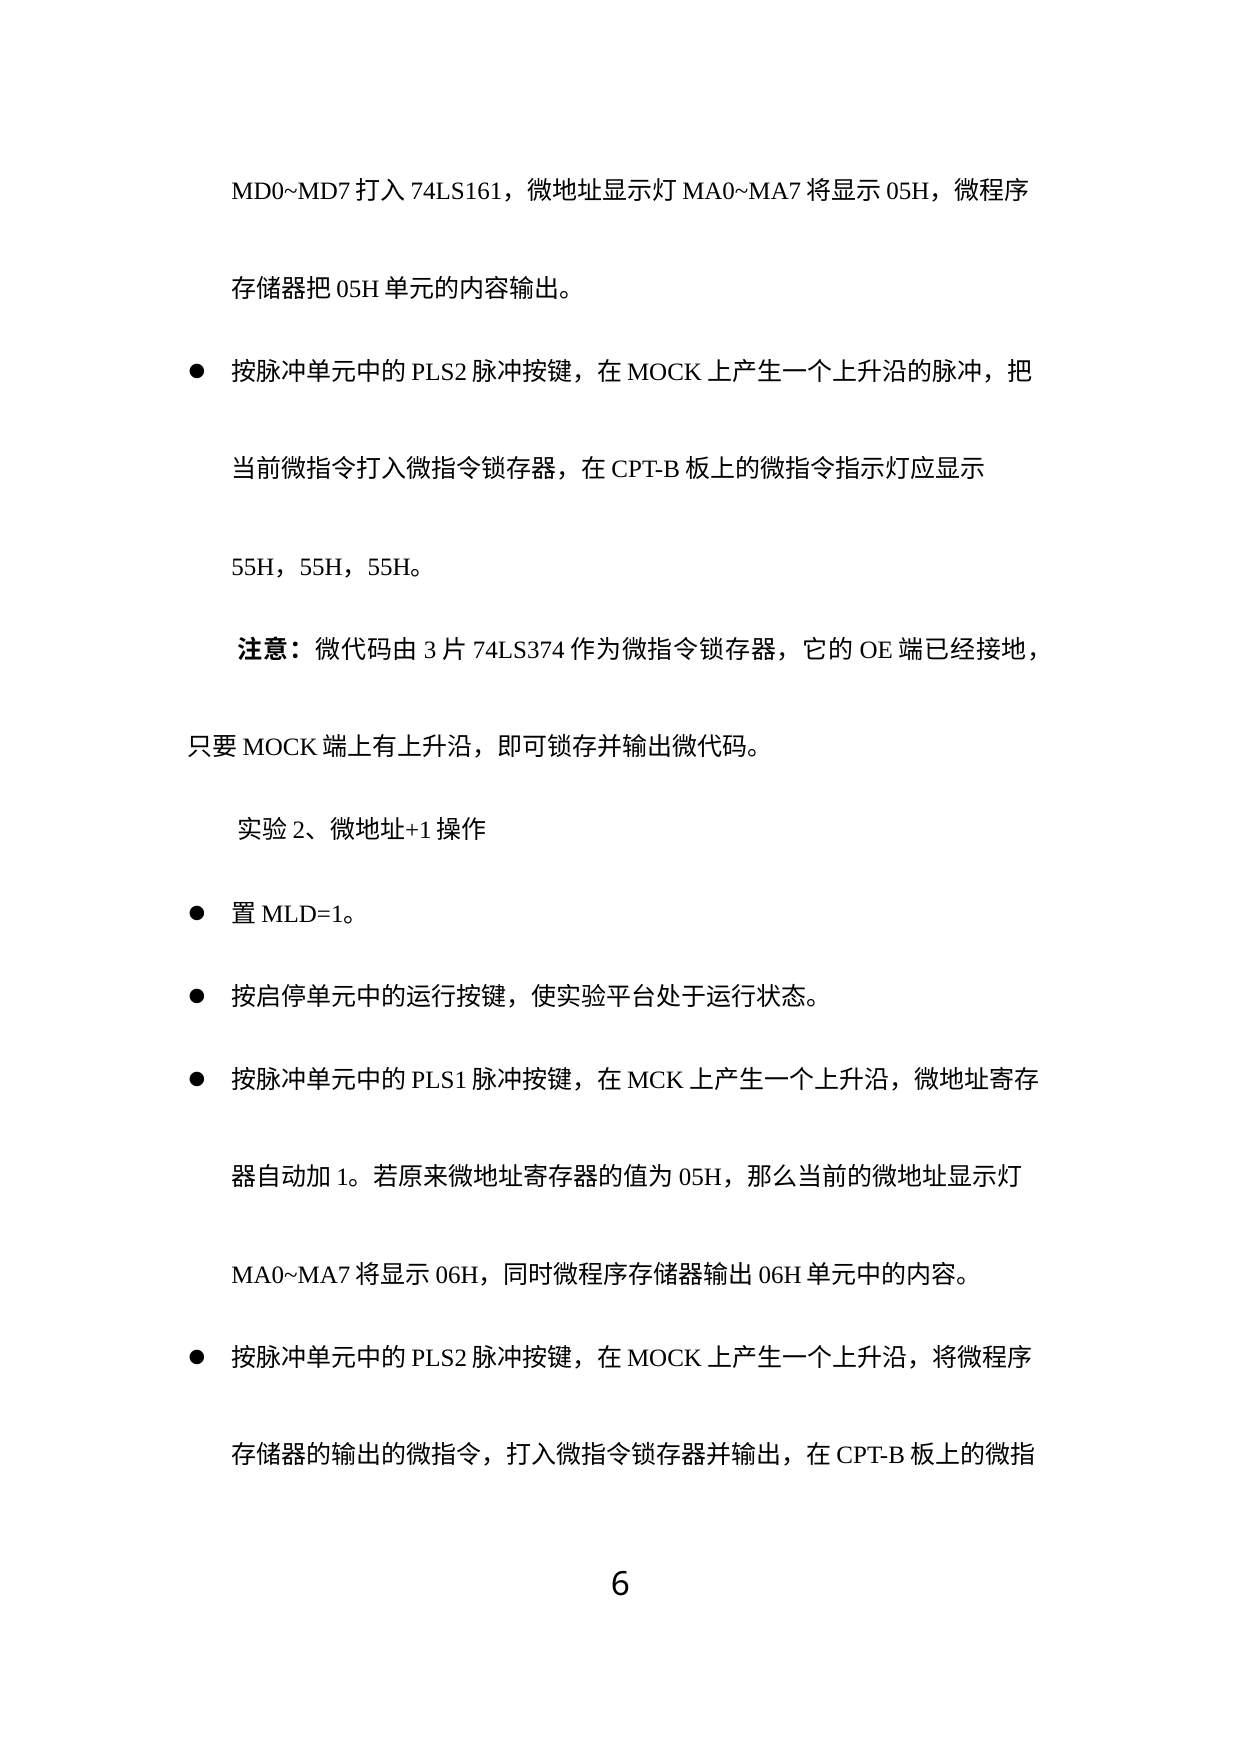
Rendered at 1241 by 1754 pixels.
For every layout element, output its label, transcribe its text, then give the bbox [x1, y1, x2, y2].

list 按脉冲单元中的PLS2脉冲按键，在MOCK上产生一个上升沿，将微程序存储器的输出的微指令，打入微指令锁存器并输出，在CPT-B板上的微指令指示灯应显示66H，66H，66H。 [187, 1323, 1053, 1486]
list 按脉冲单元中的PLS1脉冲按键，在MCK上产生一个上升沿，微地址寄存器自动加1。若原来微地址寄存器的值为05H，那么当前的微地址显示灯MA0~MA7将显示06H，同时微程序存储器输出06H单元中的内容。 [187, 1045, 1053, 1305]
list 按启停单元中的运行按键，使实验平台处于运行状态。 [187, 962, 1053, 1027]
list 按脉冲单元中的PLS2脉冲按键，在MOCK上产生一个上升沿的脉冲，把当前微指令打入微指令锁存器，在CPT-B板上的微指令指示灯应显示55H，55H，55H。 [187, 337, 1053, 597]
list 置MLD=1。 [187, 879, 1053, 944]
text 注意：微代码由3片74LS374作为微指令锁存器，它的OE端已经接地，只要MOCK端上有上升沿，即可锁存并输出微代码。 [187, 615, 1053, 777]
text 实验2、微地址+1操作 [187, 796, 1053, 861]
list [187, 156, 1053, 319]
